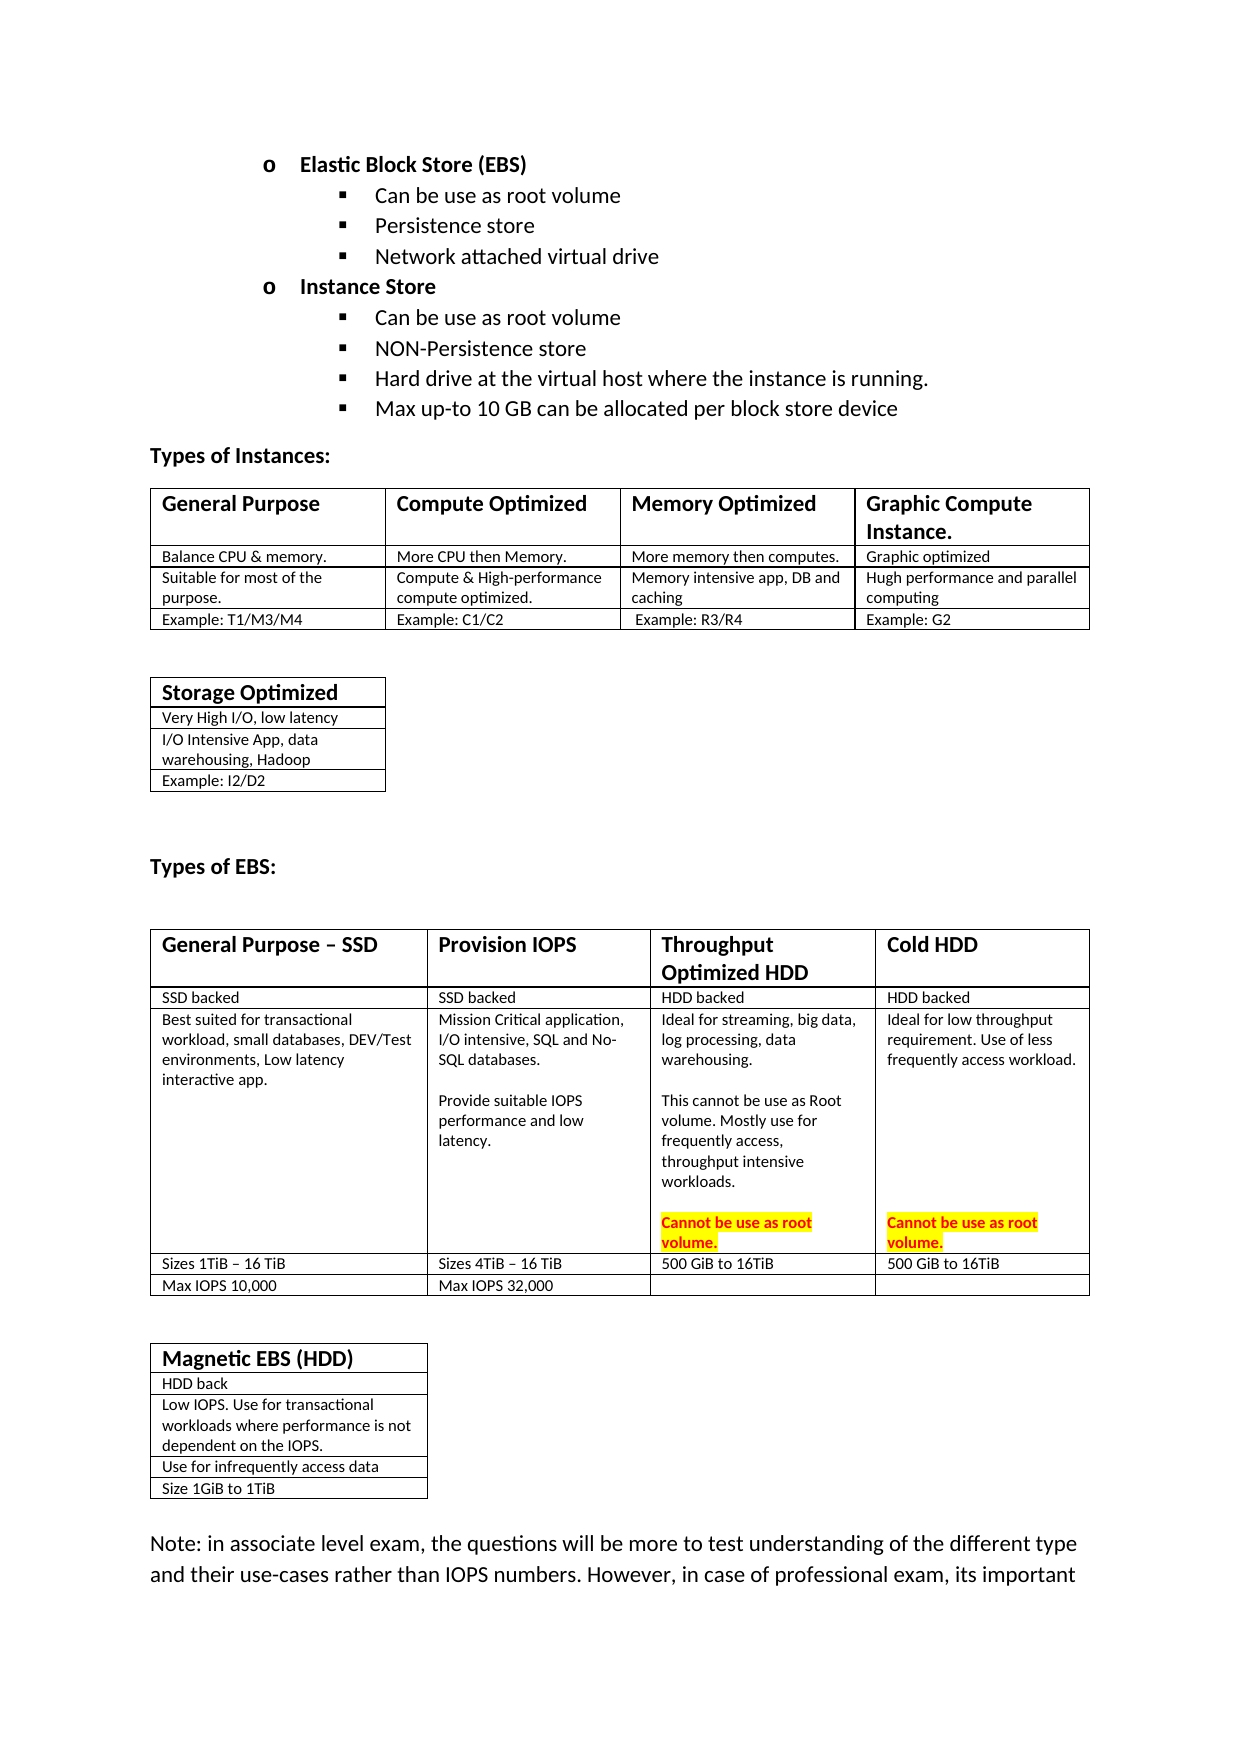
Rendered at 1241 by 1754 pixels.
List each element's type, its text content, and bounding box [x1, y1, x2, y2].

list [150, 1529, 1090, 1588]
table_cell HDD backed [876, 988, 1089, 1008]
table_cell Sizes 1TiB – 16 TiB [151, 1254, 427, 1274]
table_cell Ideal for low throughput requirement. Use of less frequently access workload. Cannot be use as root volume. [876, 1009, 1089, 1252]
table_cell 500 GiB to 16TiB [876, 1254, 1089, 1274]
table_cell SSD backed [151, 988, 427, 1008]
table_cell [651, 1275, 875, 1295]
list Types of EBS: [150, 852, 1090, 880]
list Max up-to 10 GB can be allocated per block store device [337, 394, 1090, 422]
table_cell Suitable for most of the purpose. [151, 568, 385, 608]
table_cell [876, 1275, 1089, 1295]
table_cell Max IOPS 32,000 [428, 1275, 650, 1295]
table_cell Graphic optimized [856, 546, 1089, 566]
table_cell Example: C1/C2 [386, 609, 620, 629]
table_cell Example: I2/D2 [151, 770, 385, 791]
list NON-Persistence store [337, 334, 1090, 362]
table_header Cold HDD [876, 930, 1089, 986]
list Instance Store [262, 272, 1090, 301]
table_cell Max IOPS 10,000 [151, 1275, 427, 1295]
list Persistence store [337, 212, 1090, 240]
table_header Storage Optimized [151, 678, 385, 706]
table_cell More memory then computes. [621, 546, 854, 566]
list Network attached virtual drive [337, 242, 1090, 270]
table_cell Best suited for transactional workload, small databases, DEV/Test environments, Low latency interactive app. [151, 1009, 427, 1252]
table_header Memory Optimized [621, 489, 854, 545]
table_header Magnetic EBS (HDD) [151, 1344, 427, 1372]
table_cell Mission Critical application, I/O intensive, SQL and No-SQL databases. Provide suitable IOPS performance and low latency. [428, 1009, 650, 1252]
text Types of Instances: [150, 441, 1090, 469]
table_cell HDD back [151, 1373, 427, 1393]
table_cell Compute & High-performance compute optimized. [386, 568, 620, 608]
table_cell Example: G2 [856, 609, 1089, 629]
table_cell HDD backed [651, 988, 875, 1008]
table_cell Use for infrequently access data [151, 1457, 427, 1477]
table_header Compute Optimized [386, 489, 620, 545]
table_header Graphic Compute Instance. [856, 489, 1089, 545]
list Elastic Block Store (EBS) [262, 150, 1090, 179]
table_cell 500 GiB to 16TiB [651, 1254, 875, 1274]
table_cell Very High I/O, low latency [151, 708, 385, 728]
table_header General Purpose [151, 489, 385, 545]
table_cell Low IOPS. Use for transactional workloads where performance is not dependent on the IOPS. [151, 1395, 427, 1456]
table_cell I/O Intensive App, data warehousing, Hadoop [151, 729, 385, 769]
table_cell SSD backed [428, 988, 650, 1008]
table_cell More CPU then Memory. [386, 546, 620, 566]
table_cell Ideal for streaming, big data, log processing, data warehousing. This cannot be use as Root volume. Mostly use for frequently access, throughput intensive workloads. Cannot be use as root volume. [651, 1009, 875, 1252]
table_header General Purpose – SSD [151, 930, 427, 986]
table_cell Balance CPU & memory. [151, 546, 385, 566]
list Hard drive at the virtual host where the instance is running. [337, 364, 1090, 392]
table_cell Sizes 4TiB – 16 TiB [428, 1254, 650, 1274]
table_cell Hugh performance and parallel computing [856, 568, 1089, 608]
table_header Provision IOPS [428, 930, 650, 986]
list Can be use as root volume [337, 181, 1090, 209]
table_header Throughput Optimized HDD [651, 930, 875, 986]
table_cell Size 1GiB to 1TiB [151, 1478, 427, 1498]
table_cell Example: T1/M3/M4 [151, 609, 385, 629]
list Can be use as root volume [337, 303, 1090, 332]
table_cell Example: R3/R4 [621, 609, 854, 629]
table_cell Memory intensive app, DB and caching [621, 568, 854, 608]
